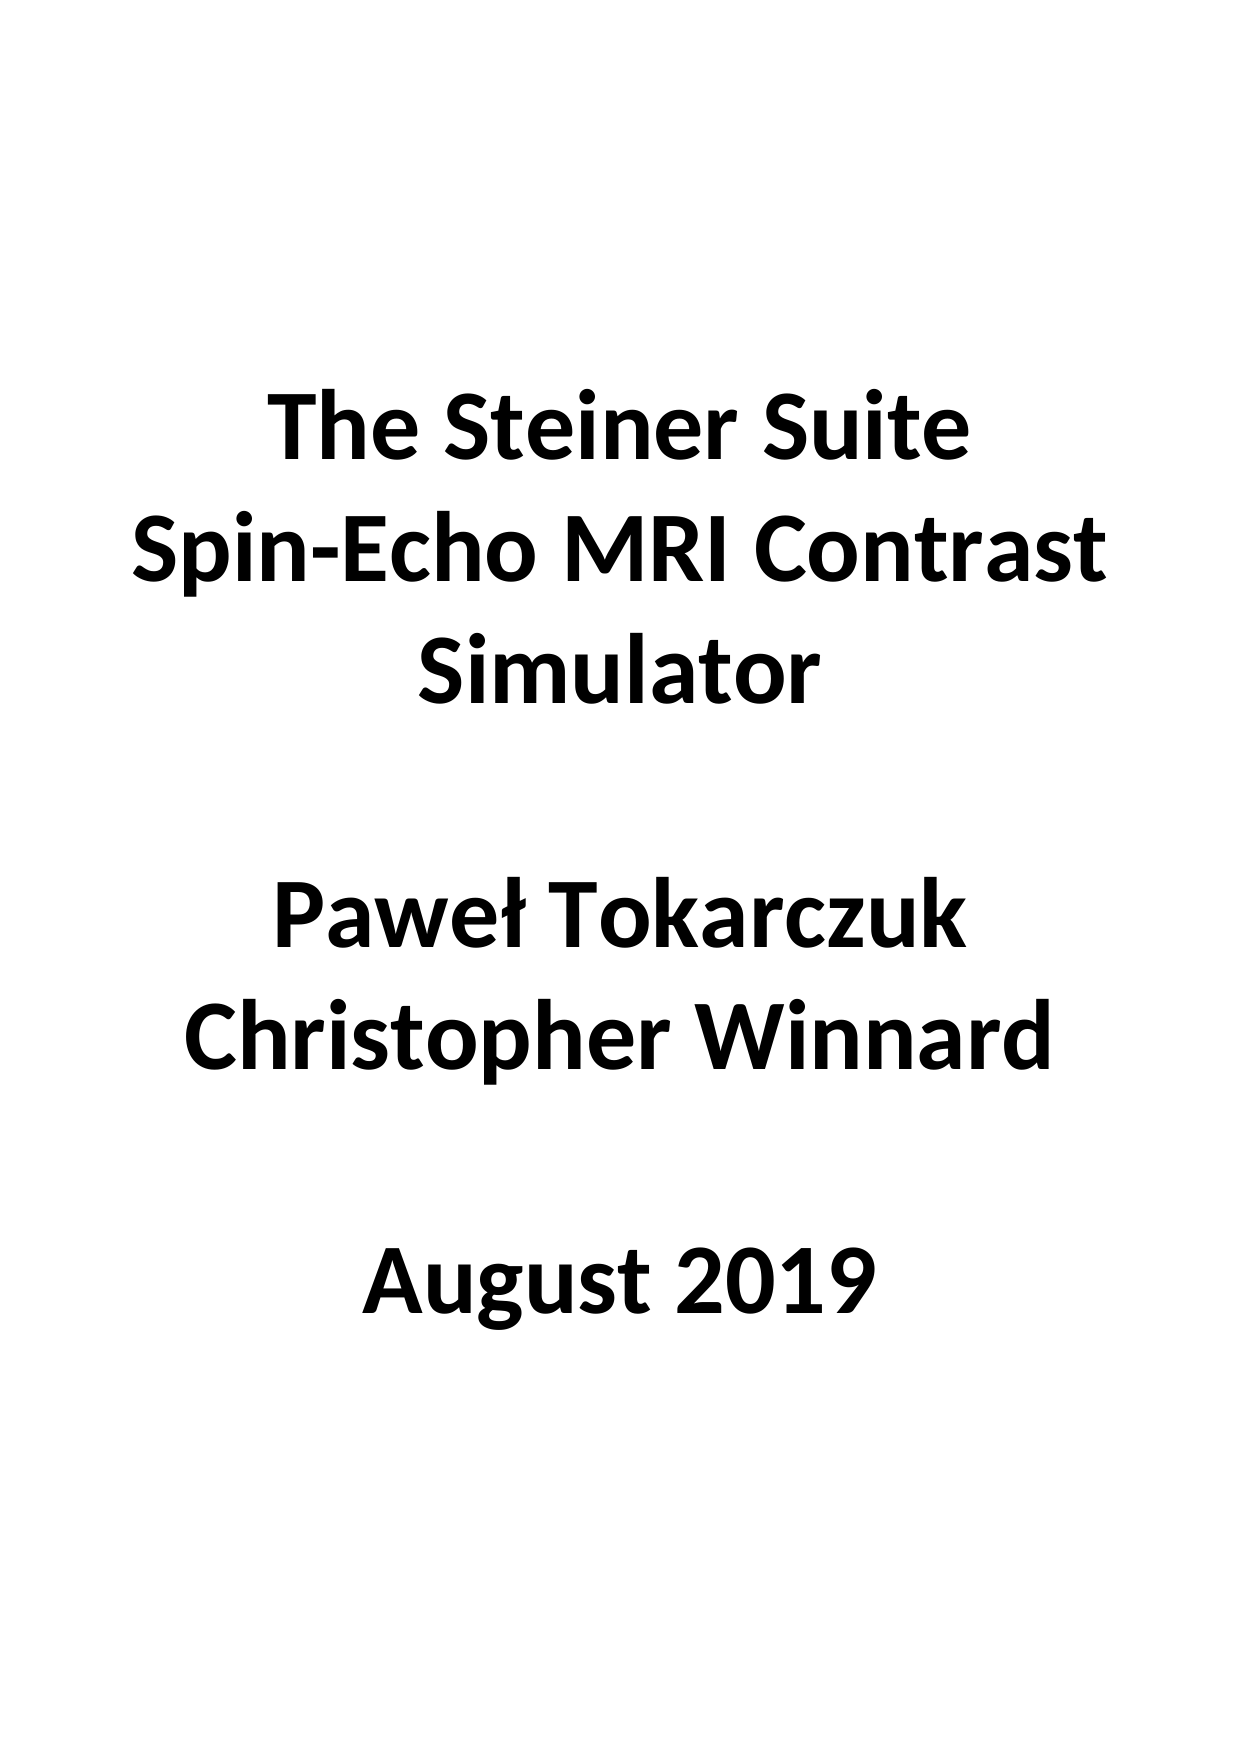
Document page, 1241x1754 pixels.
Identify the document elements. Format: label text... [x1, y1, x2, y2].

text Christopher Winnard [118, 973, 1122, 1095]
text Spin-Echo MRI Contrast Simulator [118, 484, 1122, 728]
text August 2019 [118, 1217, 1122, 1339]
text The Steiner Suite [118, 362, 1122, 484]
text Paweł Tokarczuk [118, 851, 1122, 973]
